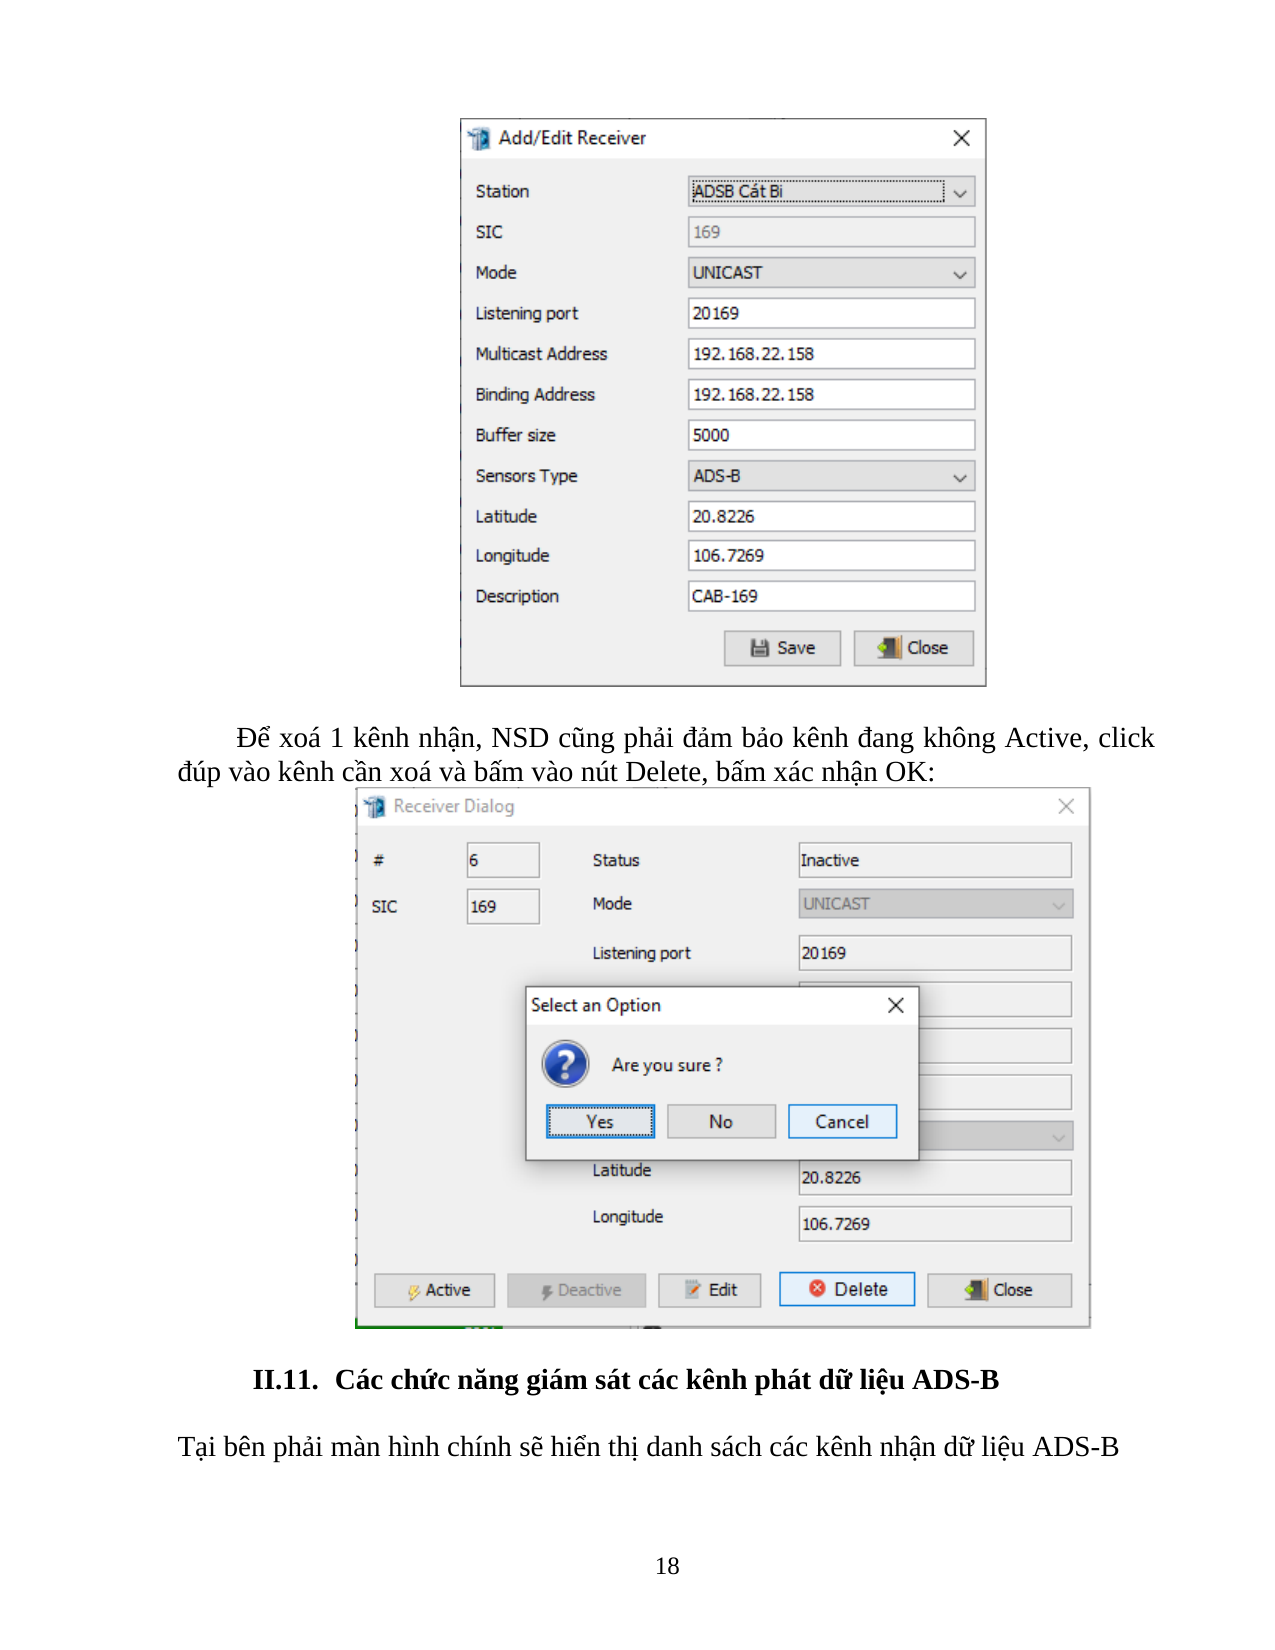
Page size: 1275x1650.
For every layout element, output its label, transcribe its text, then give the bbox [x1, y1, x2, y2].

picture [355, 787, 1092, 1329]
picture [460, 118, 987, 687]
subtitle Các chức năng giám sát các kênh phát dữ liệu ADS-B [252, 1362, 1157, 1395]
list Tại bên phải màn hình chính sẽ hiển thị danh sách các kênh nhận dữ liệu ADS-B [177, 1429, 1157, 1462]
list Để xoá 1 kênh nhận, NSD cũng phải đảm bảo kênh đang không Active, click đúp vào kênh cần xoá và bấm vào nút Delete, bấm xác nhận OK: [177, 721, 1157, 788]
